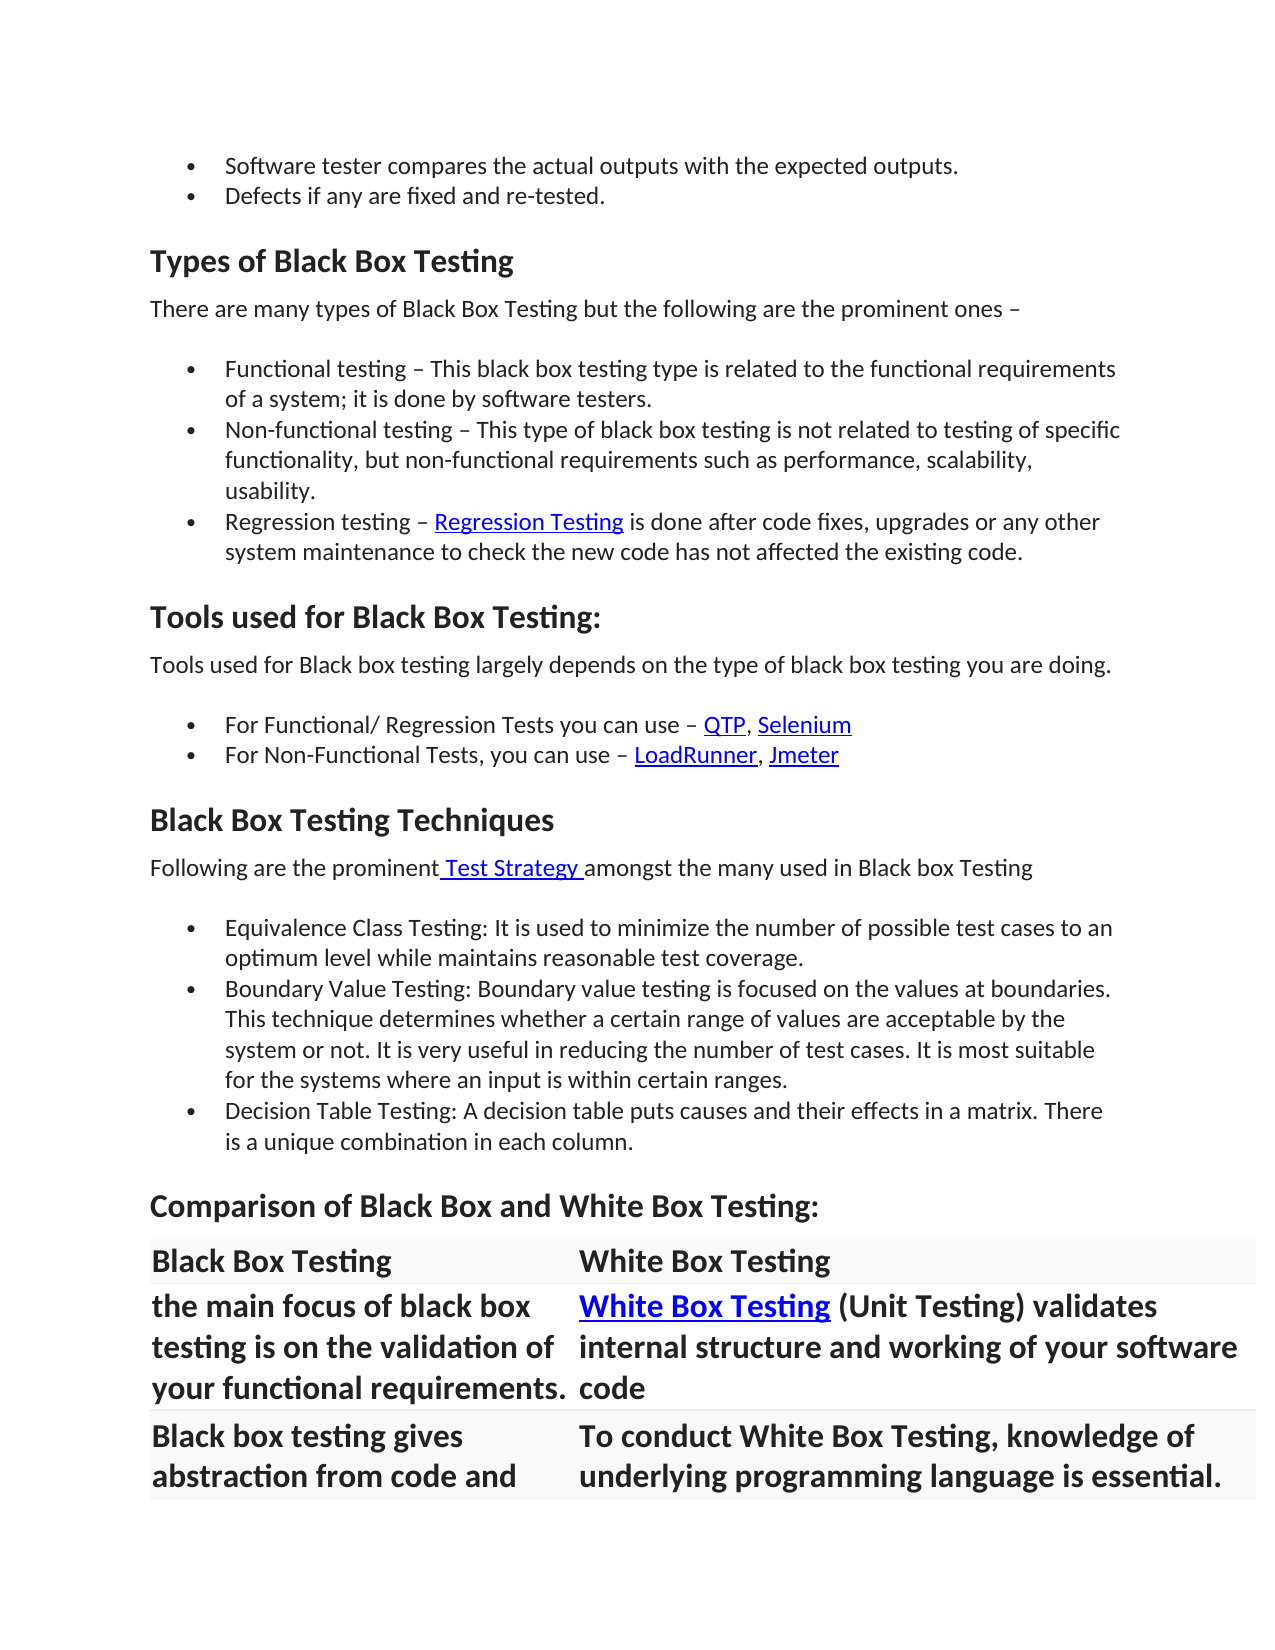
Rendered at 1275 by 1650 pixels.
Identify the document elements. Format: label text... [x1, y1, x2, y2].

text Black Box Testing Techniques [150, 799, 1125, 840]
text Tools used for Black Box Testing: [150, 596, 1125, 637]
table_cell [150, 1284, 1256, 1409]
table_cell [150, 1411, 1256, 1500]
list Non-functional testing – This type of black box testing is not related to testing of specific functionality, but non-functional requirements such as performance, scalability, usability. [187, 414, 1125, 506]
list Equivalence Class Testing: It is used to minimize the number of possible test cases to an optimum level while maintains reasonable test coverage. [187, 912, 1125, 973]
list Functional testing – This black box testing type is related to the functional requirements of a system; it is done by software testers. [187, 353, 1125, 414]
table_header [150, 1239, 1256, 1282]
text Comparison of Black Box and White Box Testing: [150, 1185, 1125, 1226]
text Tools used for Black box testing largely depends on the type of black box testing you are doing. [150, 649, 1125, 680]
list Regression testing – Regression Testing is done after code fixes, upgrades or any other system maintenance to check the new code has not affected the existing code. [187, 506, 1125, 567]
text There are many types of Black Box Testing but the following are the prominent ones – [150, 293, 1125, 324]
list Defects if any are fixed and re-tested. [187, 181, 1125, 211]
list Software tester compares the actual outputs with the expected outputs. [187, 150, 1125, 181]
list For Functional/ Regression Tests you can use – QTP, Selenium [187, 709, 1125, 739]
list Boundary Value Testing: Boundary value testing is focused on the values at boundaries. This technique determines whether a certain range of values are acceptable by the system or not. It is very useful in reducing the number of test cases. It is most suitable for the systems where an input is within certain ranges. [187, 973, 1125, 1095]
text Following are the prominent Test Strategy amongst the many used in Black box Testing [150, 852, 1125, 883]
text Types of Black Box Testing [150, 240, 1125, 281]
list For Non-Functional Tests, you can use – LoadRunner, Jmeter [187, 739, 1125, 770]
list Decision Table Testing: A decision table puts causes and their effects in a matrix. There is a unique combination in each column. [187, 1095, 1125, 1156]
